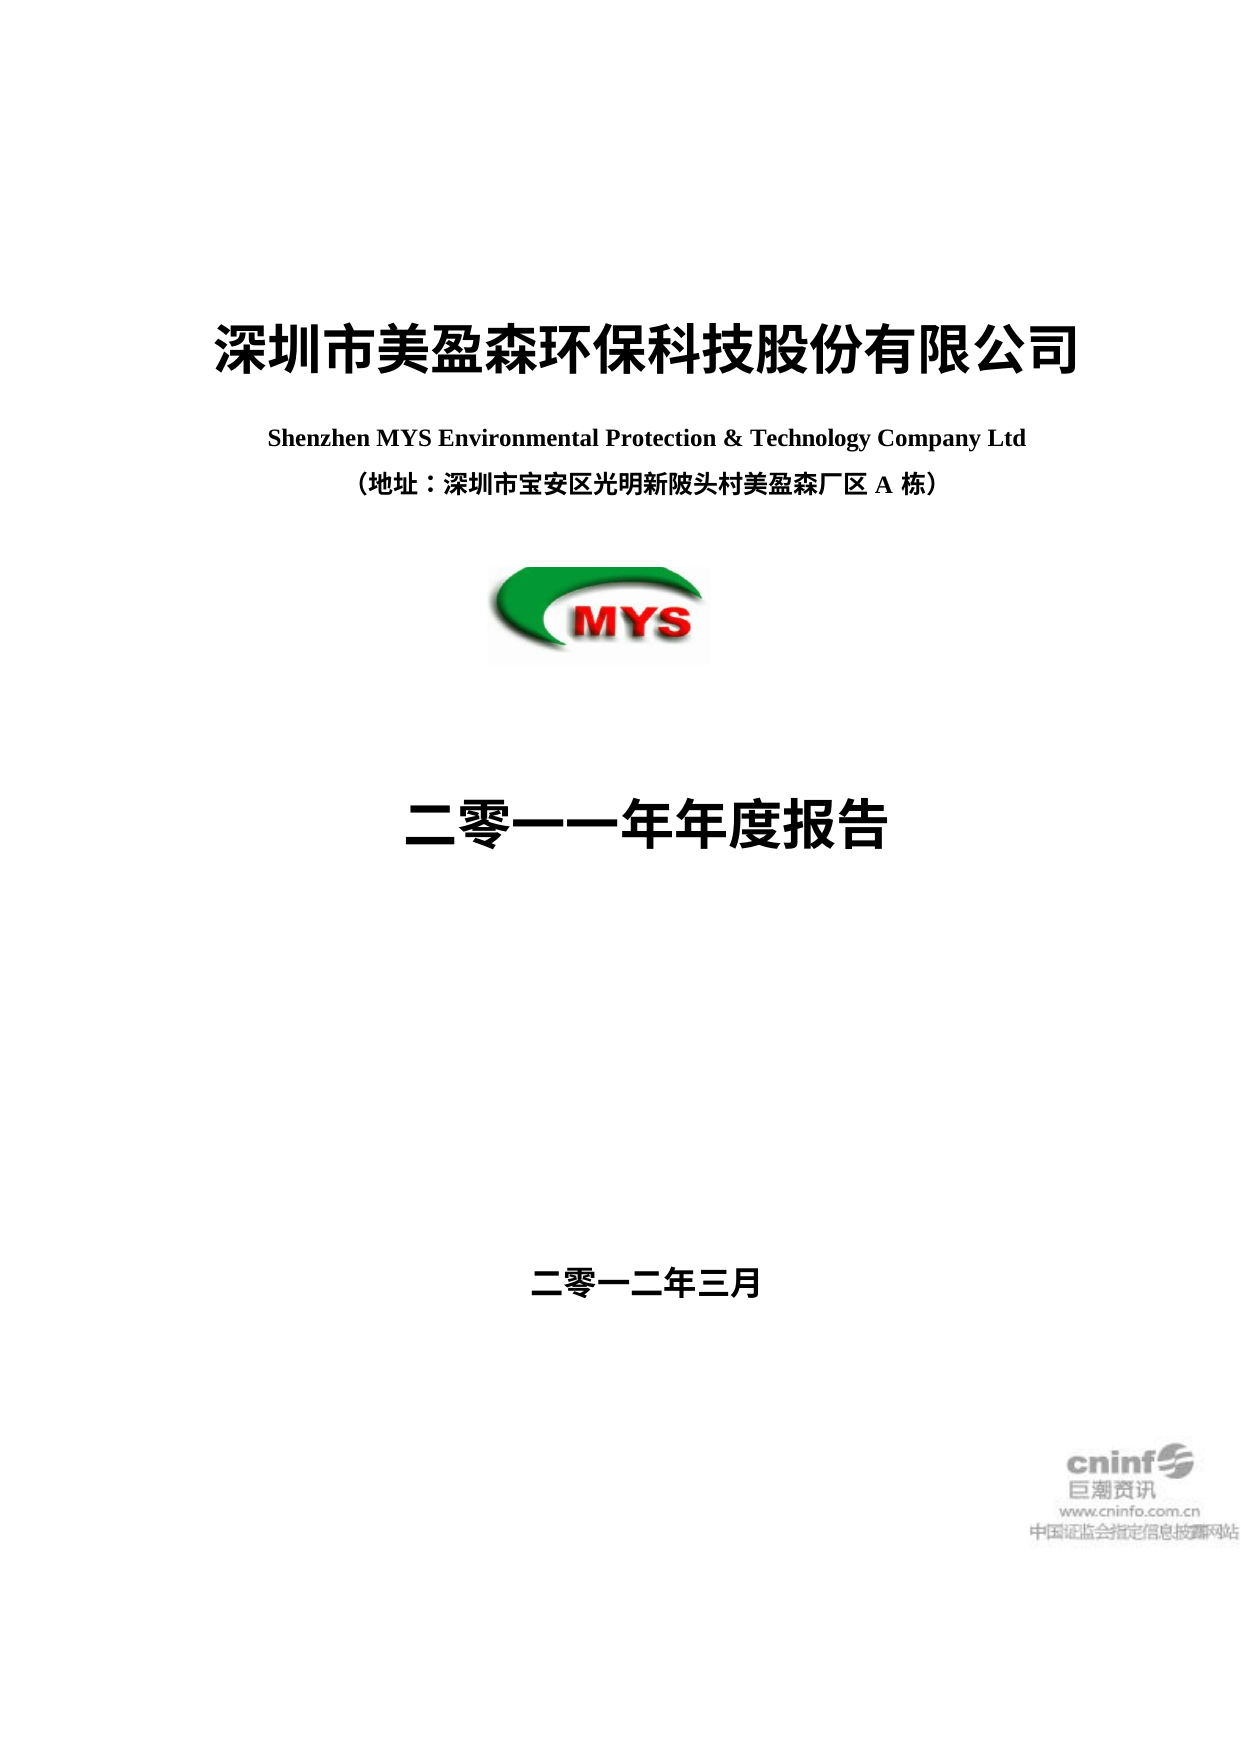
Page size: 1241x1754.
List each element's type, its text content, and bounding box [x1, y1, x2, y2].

text 二零一一年年度报告 [211, 787, 1082, 861]
subtitle 二零一二年三月 [211, 1259, 1083, 1305]
picture [487, 567, 712, 665]
subtitle Shenzhen MYS Environmental Protection & Technology Company Ltd [211, 423, 1082, 452]
text 深圳市美盈森环保科技股份有限公司 [211, 313, 1082, 383]
picture [1029, 1435, 1241, 1556]
text （地址：深圳市宝安区光明新陂头村美盈森厂区 A 栋） [211, 466, 1083, 500]
